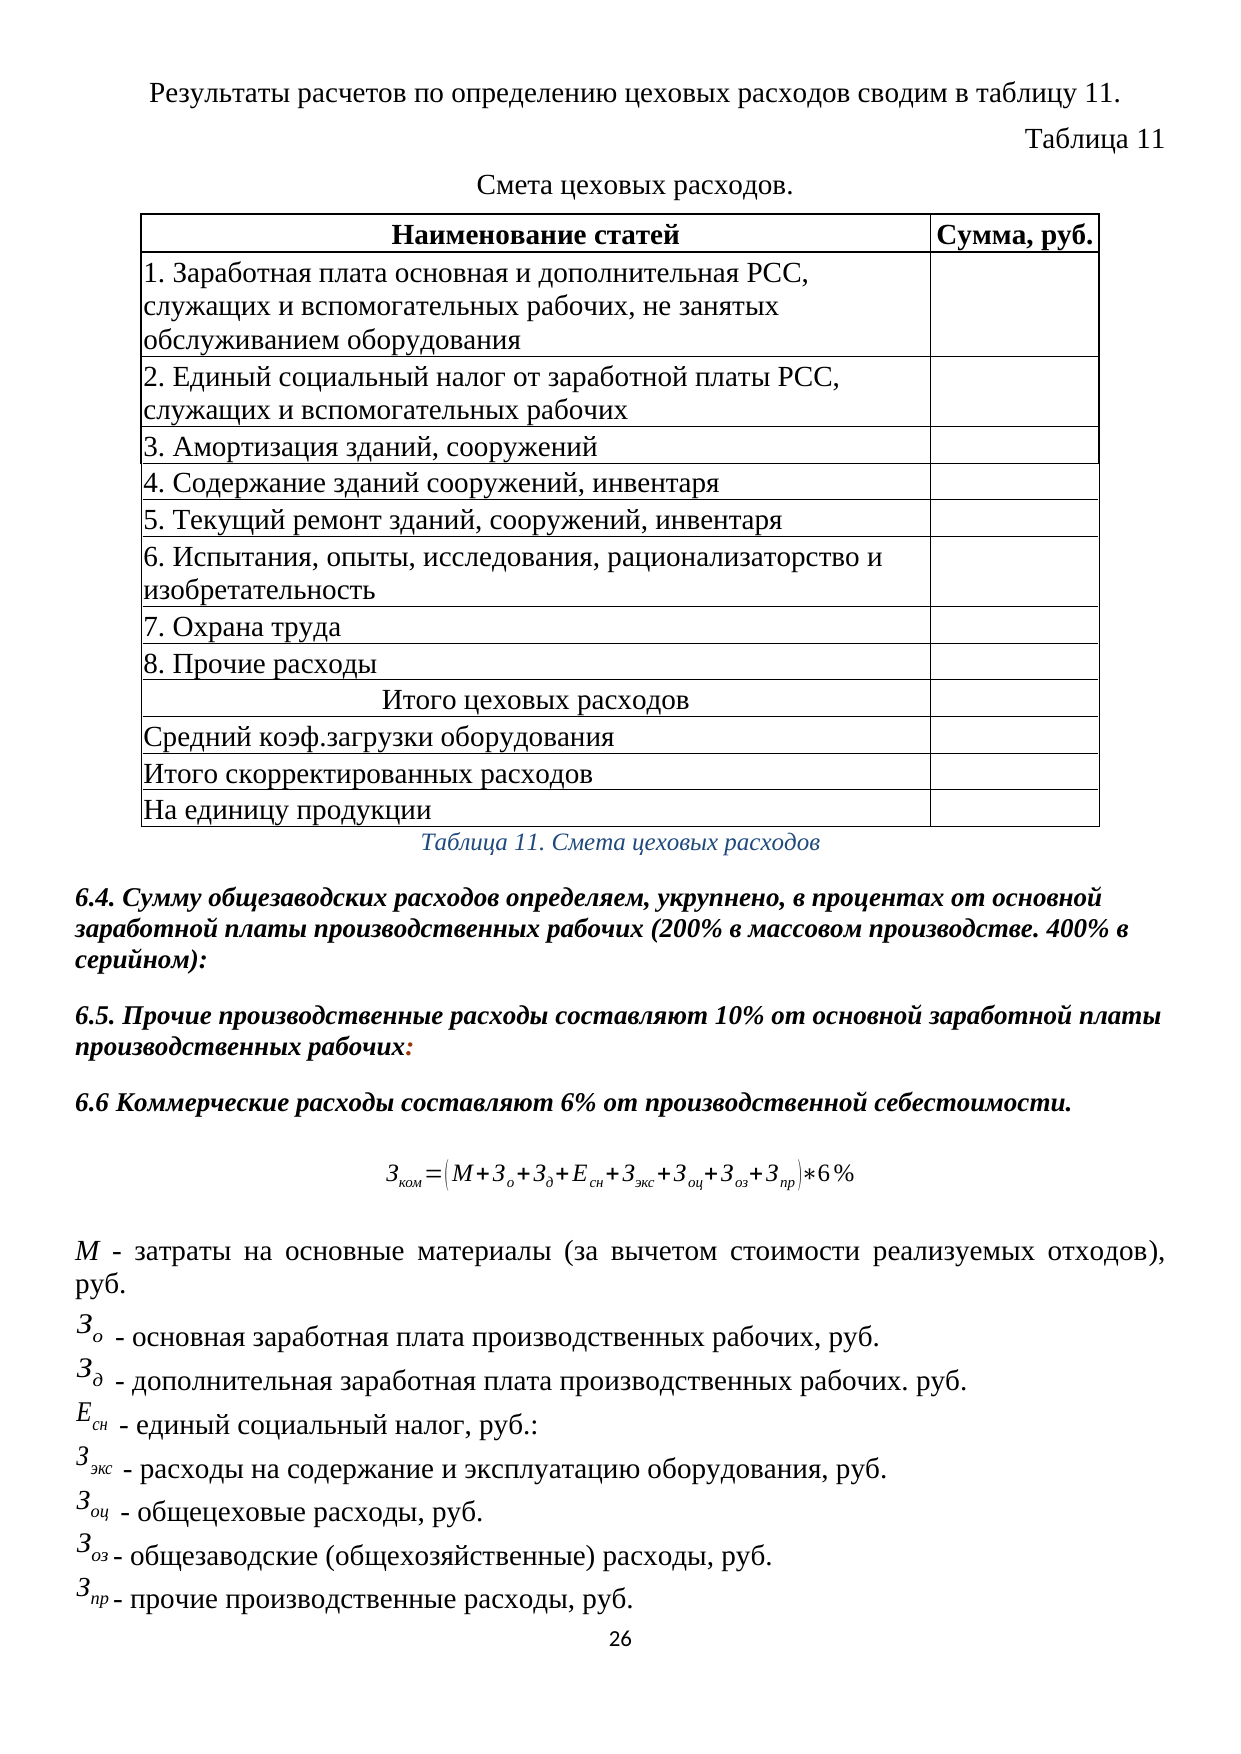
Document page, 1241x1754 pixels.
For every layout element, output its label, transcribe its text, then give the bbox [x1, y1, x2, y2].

table_cell [931, 499, 1099, 536]
table_cell 3. Амортизация зданий, сооружений [142, 427, 930, 462]
subtitle 6.4. Сумму общезаводских расходов определяем, укрупнено, в процентах от основной заработной платы производственных рабочих (200% в массовом производстве. 400% в серийном): [75, 881, 1165, 974]
table_cell [931, 679, 1099, 716]
table_cell 8. Прочие расходы [142, 644, 930, 679]
table_header Наименование статей [142, 215, 930, 251]
table_cell [931, 464, 1099, 499]
text Таблица 11. Смета цеховых расходов [75, 827, 1165, 856]
table_cell 4. Содержание зданий сооружений, инвентаря [142, 464, 930, 499]
text - расходы на содержание и эксплуатацию оборудования, руб. [75, 1441, 1165, 1485]
subtitle 6.5. Прочие производственные расходы составляют 10% от основной заработной платы производственных рабочих: [75, 999, 1165, 1062]
table_cell [931, 253, 1098, 356]
text - общецеховые расходы, руб. [75, 1485, 1165, 1528]
text М - затраты на основные материалы (за вычетом стоимости реализуемых отходов), руб. [75, 1233, 1165, 1300]
table_cell Итого цеховых расходов [142, 680, 930, 716]
text Таблица 11 [104, 121, 1165, 154]
table_cell [931, 716, 1099, 753]
text - общезаводские (общехозяйственные) расходы, руб. [75, 1528, 1165, 1572]
table_cell 2. Единый социальный налог от заработной платы РСС, служащих и вспомогательных рабочих [142, 357, 930, 426]
table_header Сумма, руб. [931, 215, 1098, 251]
text - прочие производственные расходы, руб. [75, 1572, 1165, 1615]
text - дополнительная заработная плата производственных рабочих. руб. [75, 1353, 1165, 1397]
subtitle 6.6 Коммерческие расходы составляют 6% от производственной себестоимости. [75, 1087, 1165, 1118]
table_cell [931, 536, 1099, 606]
table_cell [931, 753, 1099, 789]
table_cell 5. Текущий ремонт зданий, сооружений, инвентаря [142, 500, 930, 536]
table_cell [931, 357, 1098, 426]
table_cell 7. Охрана труда [142, 607, 930, 643]
table_cell [931, 789, 1099, 826]
text Результаты расчетов по определению цеховых расходов сводим в таблицу 11. [75, 75, 1165, 108]
text - основная заработная плата производственных рабочих, руб. [75, 1309, 1165, 1353]
table_cell [931, 643, 1099, 679]
table_cell [931, 606, 1099, 643]
table_cell 6. Испытания, опыты, исследования, рационализаторство и изобретательность [142, 537, 930, 606]
table_cell [931, 427, 1098, 462]
text Смета цеховых расходов. [104, 167, 1165, 201]
table_cell Итого скорректированных расходов [142, 754, 930, 789]
table_cell На единицу продукции [142, 790, 930, 826]
table_cell Средний коэф.загрузки оборудования [142, 717, 930, 753]
table_cell 1. Заработная плата основная и дополнительная РСС, служащих и вспомогательных рабочих, не занятых обслуживанием оборудования [142, 253, 930, 356]
text - единый социальный налог, руб.: [75, 1397, 1165, 1441]
